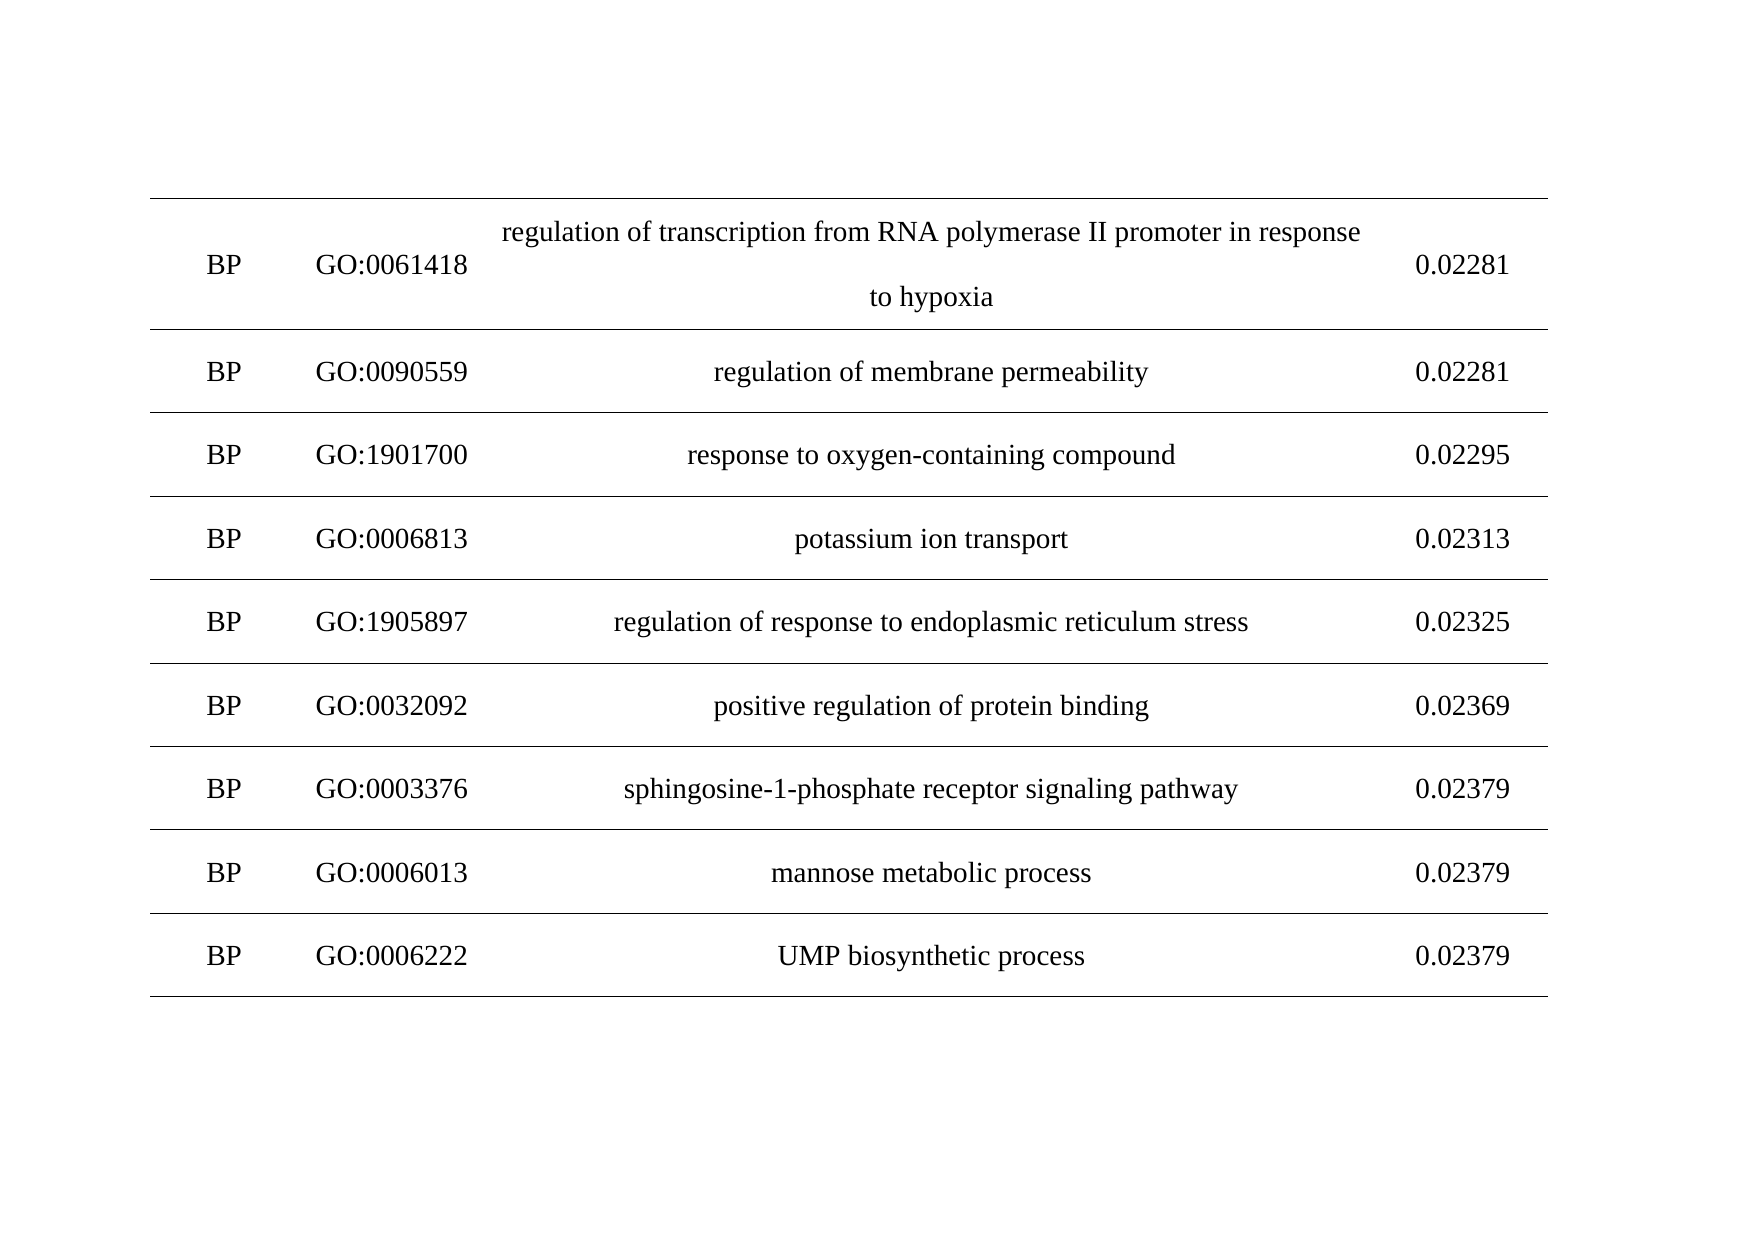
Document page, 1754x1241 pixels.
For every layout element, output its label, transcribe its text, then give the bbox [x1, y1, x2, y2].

table_cell BP [150, 580, 298, 662]
table_cell 0.02379 [1377, 747, 1548, 829]
table_cell 0.02325 [1377, 580, 1548, 662]
table_cell GO:0006013 [298, 830, 485, 913]
table_cell BP [150, 830, 298, 913]
table_cell 0.02379 [1377, 914, 1548, 996]
table_cell regulation of membrane permeability [485, 330, 1377, 412]
table_cell BP [150, 497, 298, 579]
table_cell GO:1905897 [298, 580, 485, 662]
table_cell BP [150, 199, 298, 329]
table_cell BP [150, 664, 298, 746]
table_cell GO:0090559 [298, 330, 485, 412]
table_cell BP [150, 747, 298, 829]
table_cell BP [150, 330, 298, 412]
table_cell GO:0003376 [298, 747, 485, 829]
table_cell regulation of transcription from RNA polymerase II promoter in response to hypoxia [485, 199, 1377, 329]
table_cell GO:0006813 [298, 497, 485, 579]
table_cell 0.02369 [1377, 664, 1548, 746]
table_cell response to oxygen-containing compound [485, 413, 1377, 496]
table_cell GO:0061418 [298, 199, 485, 329]
table_cell 0.02281 [1377, 330, 1548, 412]
table_cell 0.02295 [1377, 413, 1548, 496]
table_cell UMP biosynthetic process [485, 914, 1377, 996]
table_cell mannose metabolic process [485, 830, 1377, 913]
table_cell BP [150, 413, 298, 496]
table_cell sphingosine-1-phosphate receptor signaling pathway [485, 747, 1377, 829]
table_cell 0.02379 [1377, 830, 1548, 913]
table_cell 0.02313 [1377, 497, 1548, 579]
table_cell GO:0032092 [298, 664, 485, 746]
table_cell GO:1901700 [298, 413, 485, 496]
table_cell BP [150, 914, 298, 996]
table_cell 0.02281 [1377, 199, 1548, 329]
table_cell positive regulation of protein binding [485, 664, 1377, 746]
table_cell GO:0006222 [298, 914, 485, 996]
table_cell potassium ion transport [485, 497, 1377, 579]
table_cell regulation of response to endoplasmic reticulum stress [485, 580, 1377, 662]
